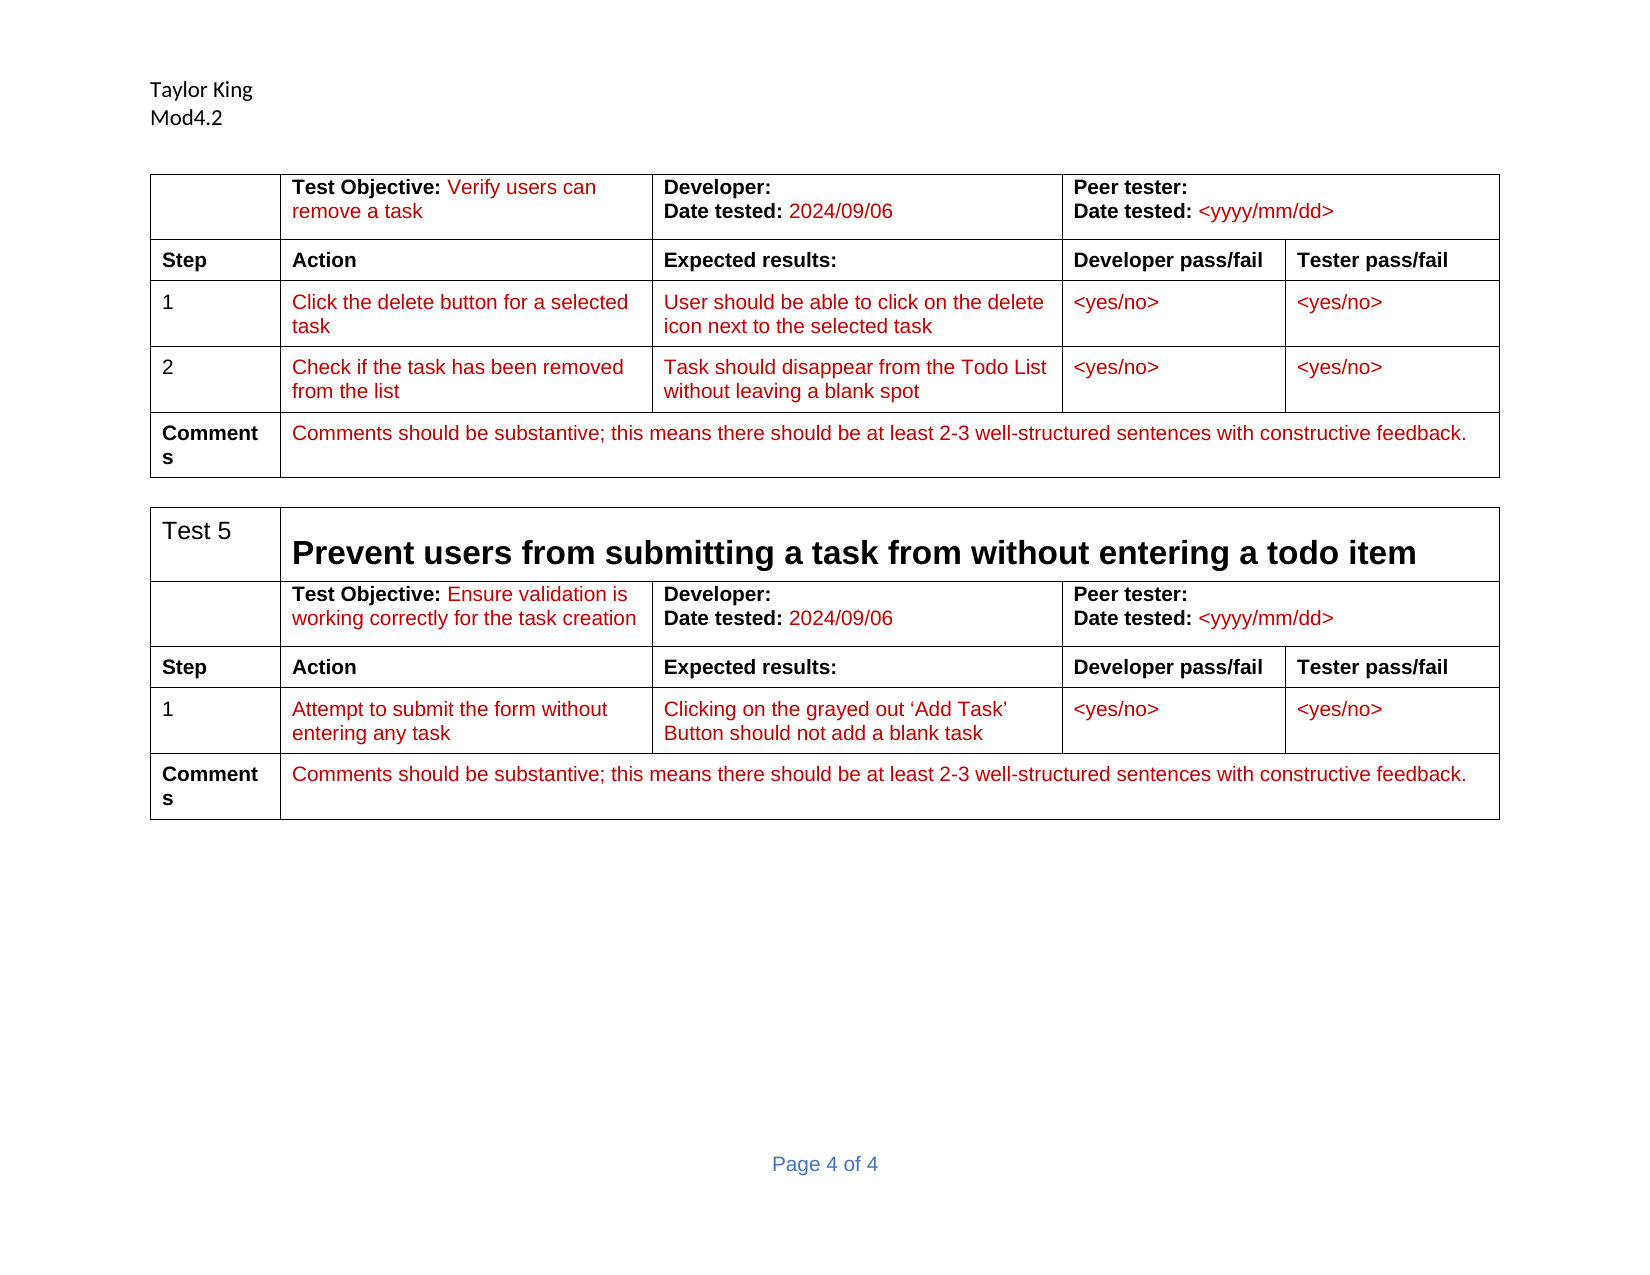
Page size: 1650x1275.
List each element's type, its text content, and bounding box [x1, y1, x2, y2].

table_cell <yes/no> [1286, 347, 1499, 412]
table_cell 1 [151, 281, 280, 346]
table_cell Developer: Date tested: 2024/09/06 [653, 175, 1062, 239]
table_cell Comments [151, 413, 280, 477]
table_cell Developer pass/fail [1063, 647, 1285, 687]
table_cell User should be able to click on the delete icon next to the selected task [653, 281, 1062, 346]
table_cell Test Objective: Verify users can remove a task [281, 175, 652, 239]
table_cell Click the delete button for a selected task [281, 281, 652, 346]
table_cell Peer tester: Date tested: <yyyy/mm/dd> [1063, 582, 1499, 646]
table_cell Comments should be substantive; this means there should be at least 2-3 well-structured sentences with constructive feedback. [281, 413, 1499, 477]
table_cell Action [281, 647, 652, 687]
table_cell <yes/no> [1063, 347, 1285, 412]
table_cell [151, 582, 280, 646]
table_cell Developer pass/fail [1063, 240, 1285, 280]
table_cell Tester pass/fail [1286, 647, 1499, 687]
table_cell Comments [151, 754, 280, 818]
table_header Test 5 [151, 508, 280, 581]
table_cell [151, 175, 280, 239]
table_cell Test Objective: Ensure validation is working correctly for the task creation [281, 582, 652, 646]
table_cell Expected results: [653, 647, 1062, 687]
table_cell <yes/no> [1063, 281, 1285, 346]
table_cell Action [281, 240, 652, 280]
table_cell Tester pass/fail [1286, 240, 1499, 280]
table_cell Attempt to submit the form without entering any task [281, 688, 652, 753]
table_cell <yes/no> [1286, 281, 1499, 346]
table_header Prevent users from submitting a task from without entering a todo item [281, 508, 1499, 581]
table_cell Step [151, 647, 280, 687]
table_cell <yes/no> [1286, 688, 1499, 753]
table_cell Task should disappear from the Todo List without leaving a blank spot [653, 347, 1062, 412]
table_cell 2 [151, 347, 280, 412]
table_cell <yes/no> [1063, 688, 1285, 753]
table_cell Step [151, 240, 280, 280]
table_cell Developer: Date tested: 2024/09/06 [653, 582, 1062, 646]
table_cell Clicking on the grayed out ‘Add Task’ Button should not add a blank task [653, 688, 1062, 753]
table_cell Check if the task has been removed from the list [281, 347, 652, 412]
table_cell Comments should be substantive; this means there should be at least 2-3 well-structured sentences with constructive feedback. [281, 754, 1499, 818]
table_cell Expected results: [653, 240, 1062, 280]
table_cell Peer tester: Date tested: <yyyy/mm/dd> [1063, 175, 1499, 239]
table_cell 1 [151, 688, 280, 753]
